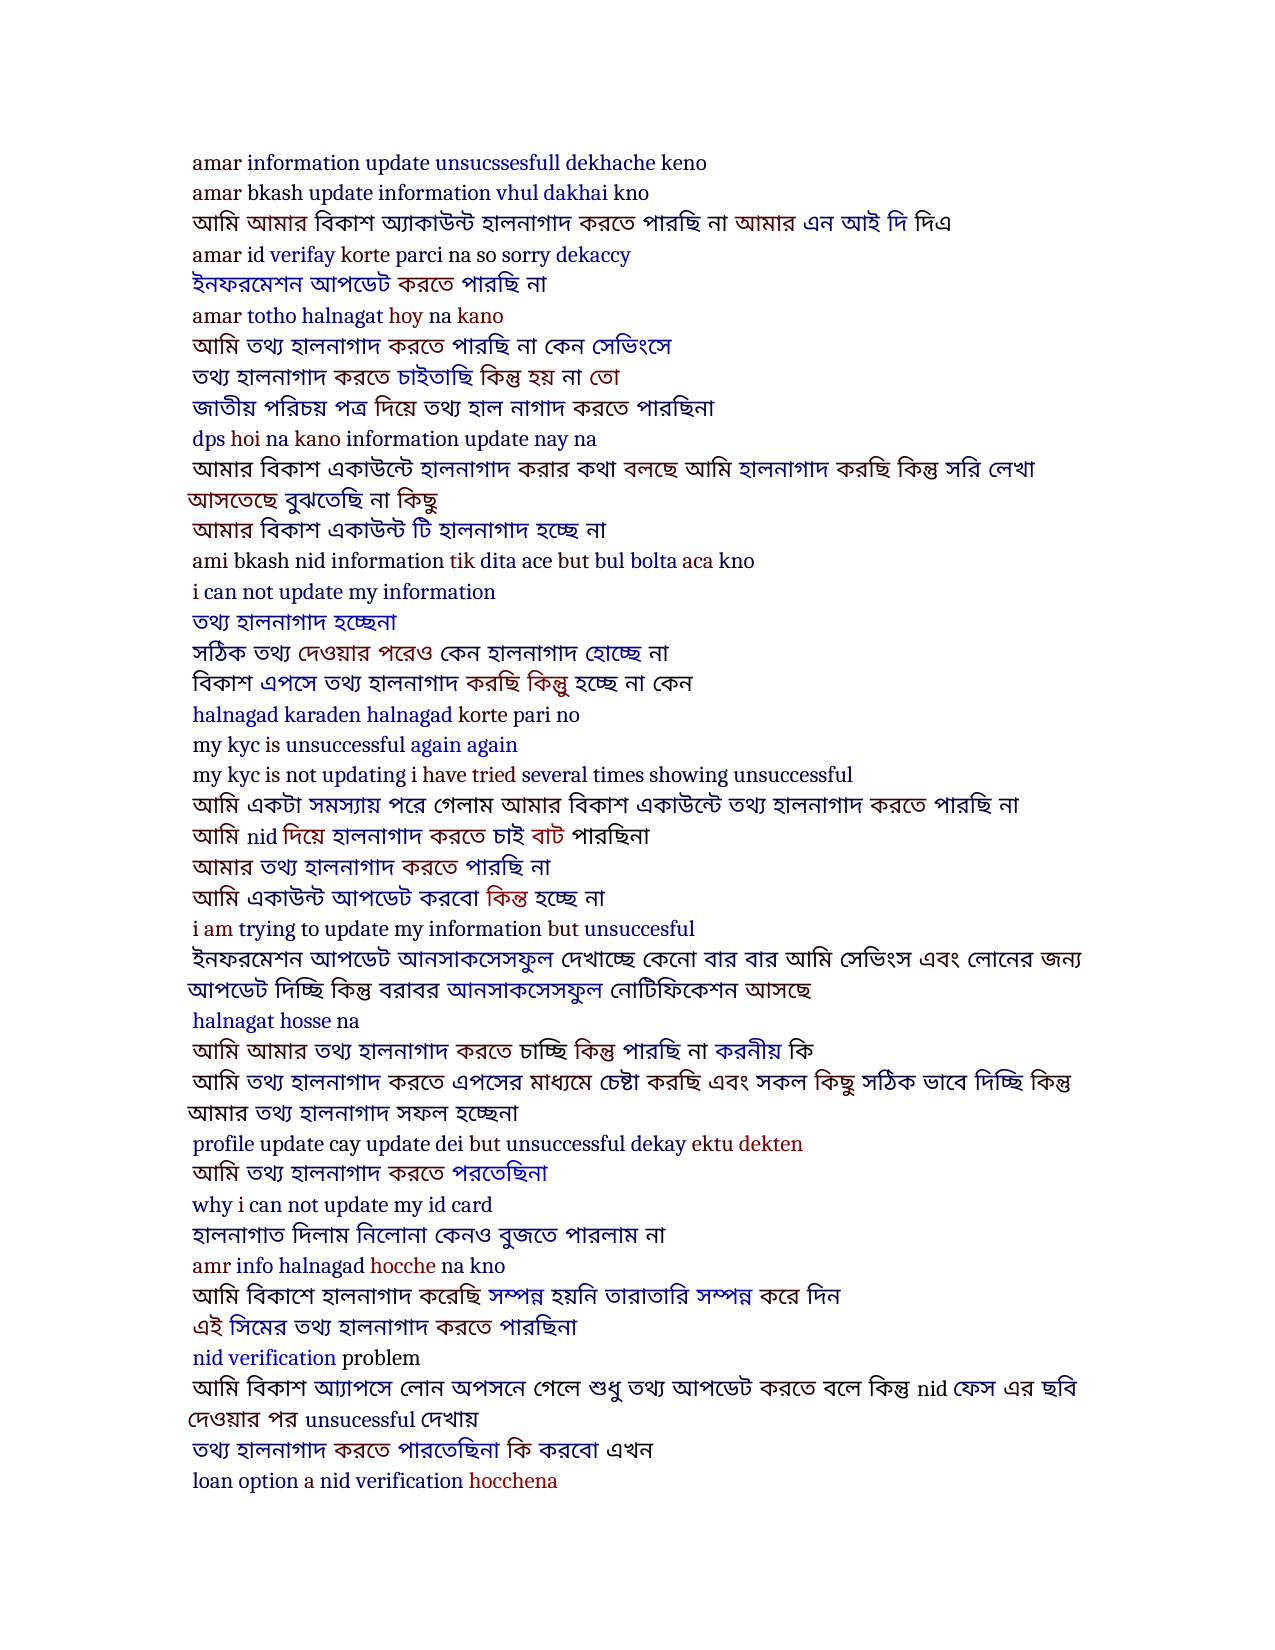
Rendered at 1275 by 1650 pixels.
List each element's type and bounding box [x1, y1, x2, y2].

text [187, 150, 1087, 1494]
